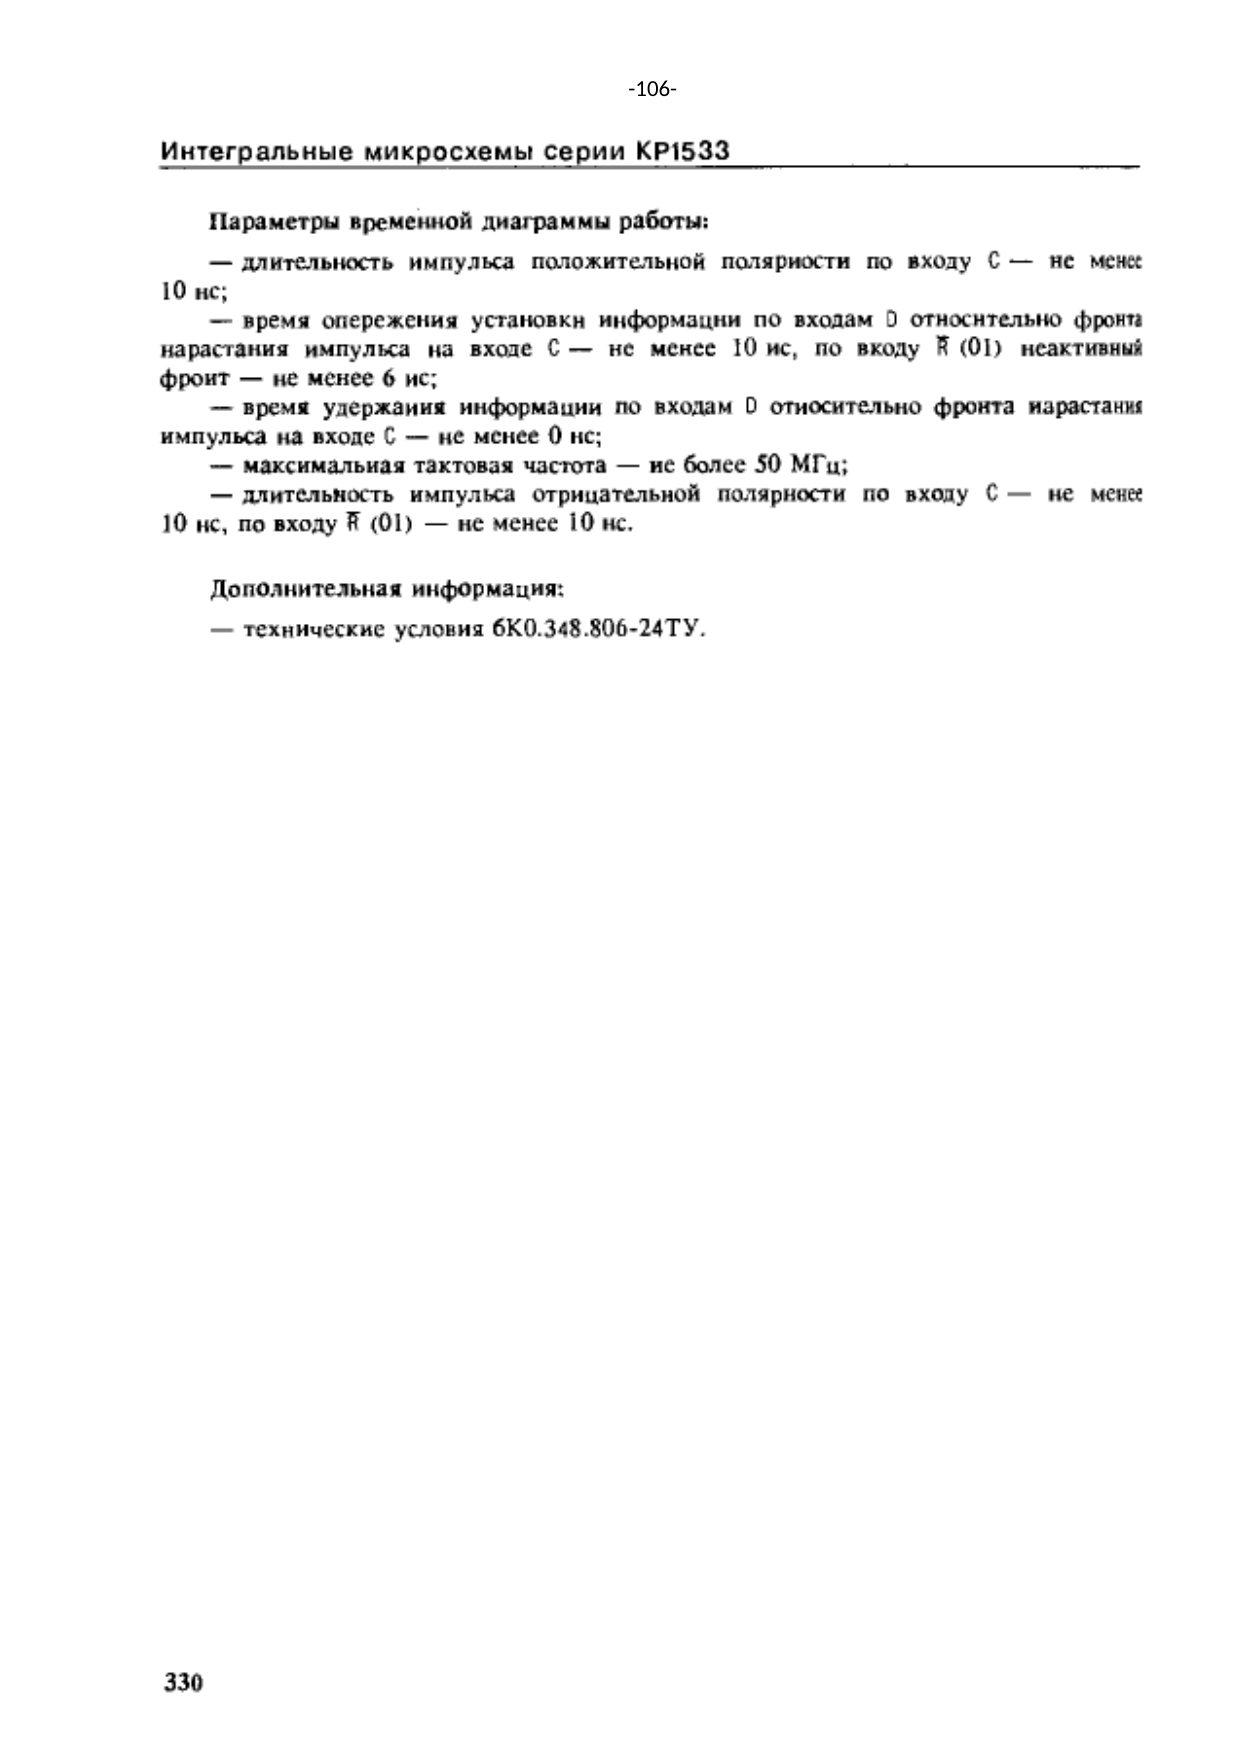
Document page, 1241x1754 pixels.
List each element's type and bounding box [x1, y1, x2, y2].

picture [147, 130, 1158, 1695]
